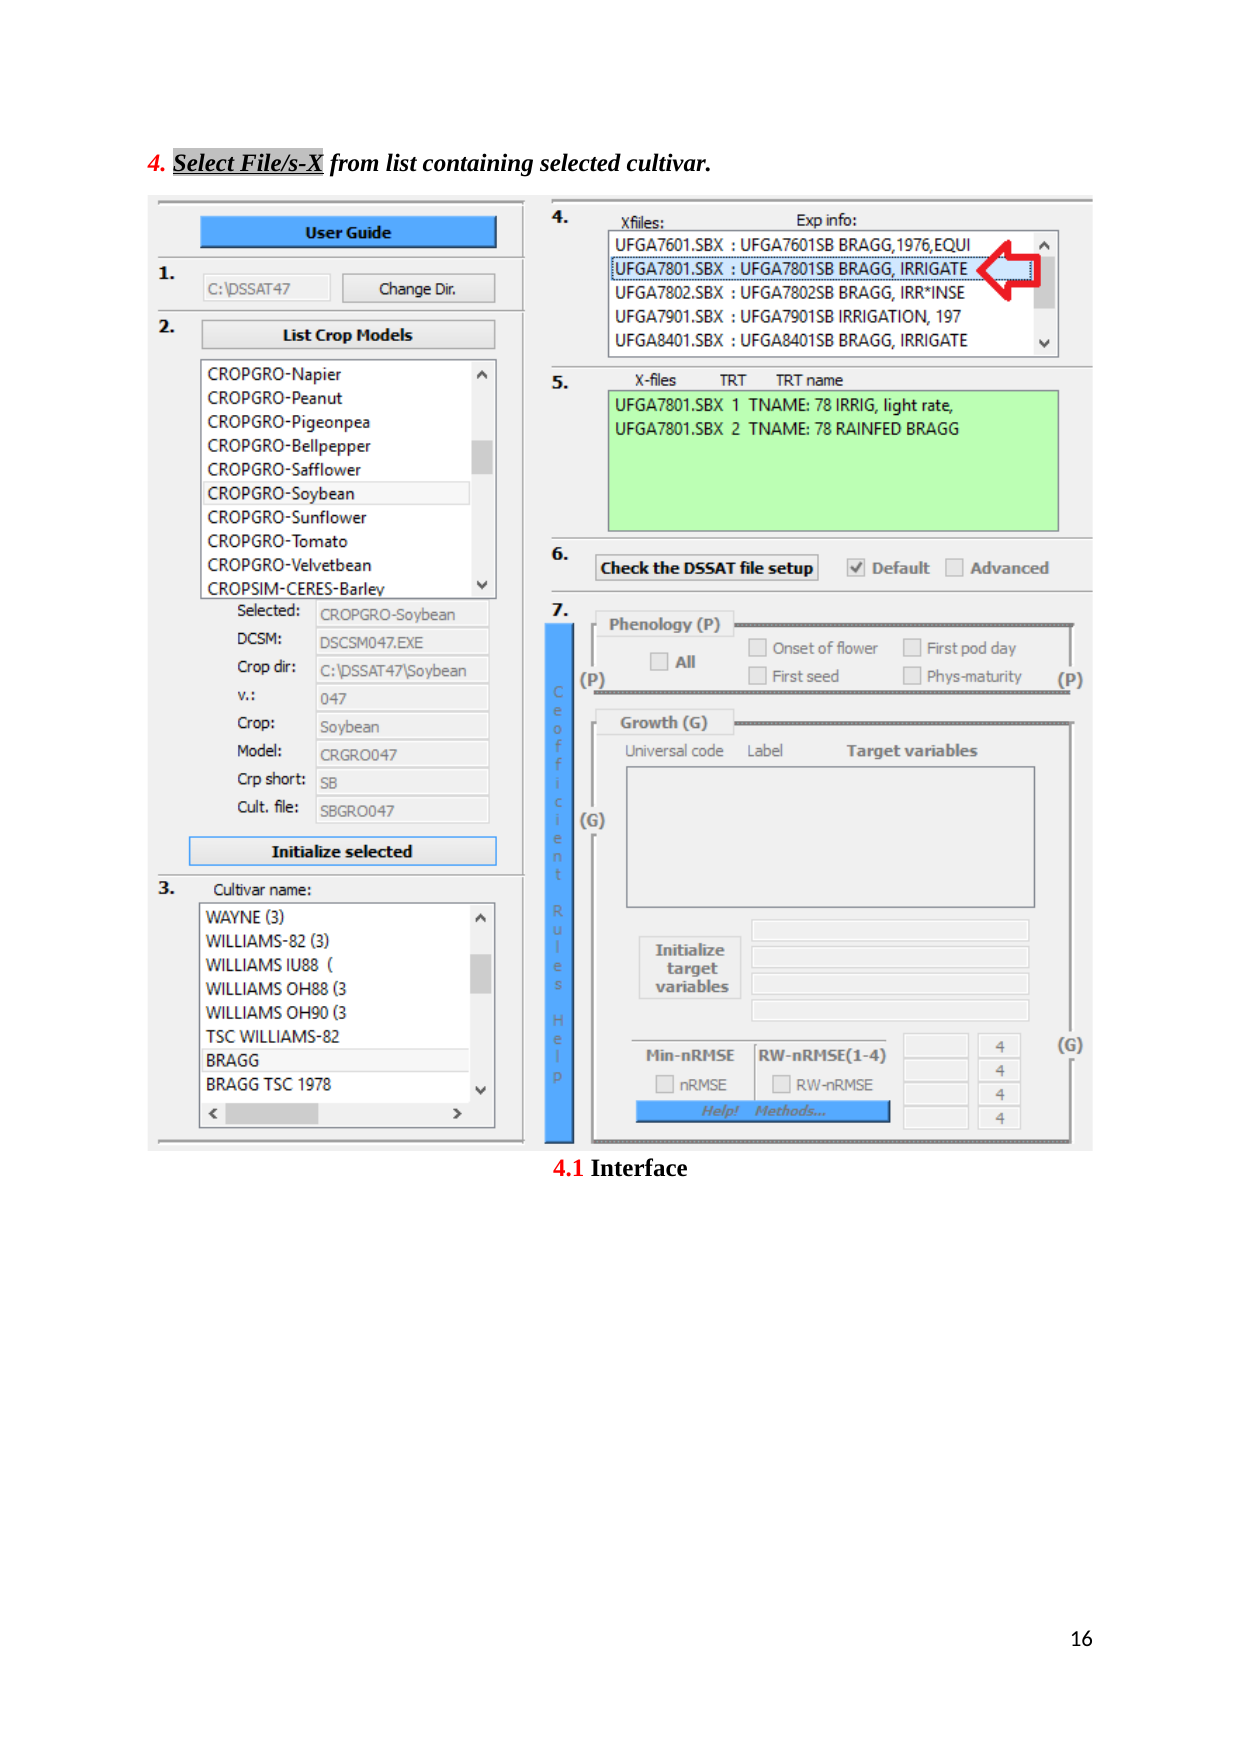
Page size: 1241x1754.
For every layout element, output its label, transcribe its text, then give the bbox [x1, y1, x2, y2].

picture [147, 195, 1093, 1151]
text 4.1 Interface [148, 1153, 1093, 1182]
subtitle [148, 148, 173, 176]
subtitle 4. Select File/s-X from list containing selected cultivar. [323, 148, 1093, 176]
